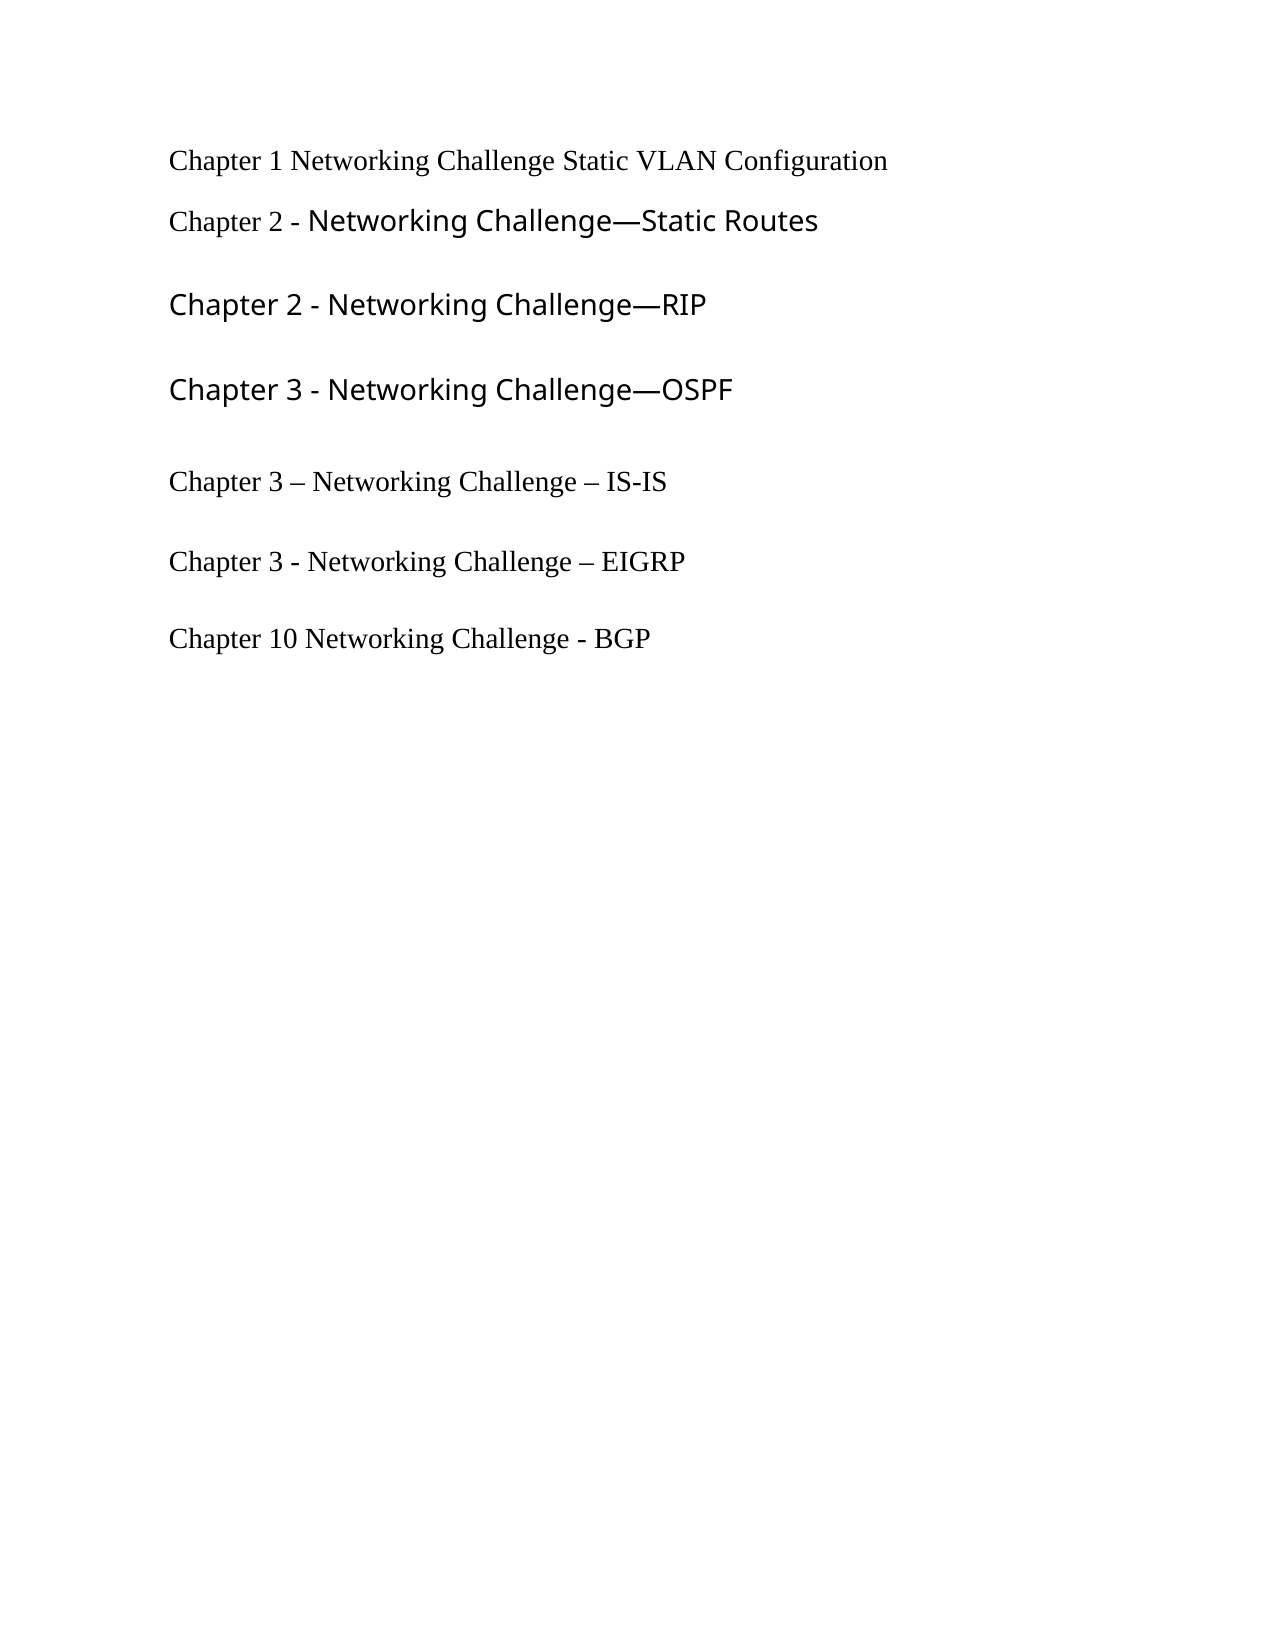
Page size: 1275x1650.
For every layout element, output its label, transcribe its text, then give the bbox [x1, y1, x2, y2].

subtitle Chapter 3 – Networking Challenge – IS-IS [169, 464, 1125, 498]
text Chapter 2 - Networking Challenge—RIP [169, 296, 1125, 321]
subtitle Chapter 3 - Networking Challenge – EIGRP [169, 544, 1125, 577]
text Chapter 10 Networking Challenge - BGP [169, 621, 1125, 654]
text Chapter 2 - Networking Challenge—Static Routes [169, 211, 1125, 236]
text Chapter 3 - Networking Challenge—OSPF [169, 380, 1125, 405]
text Chapter 1 Networking Challenge Static VLAN Configuration [169, 150, 1125, 175]
